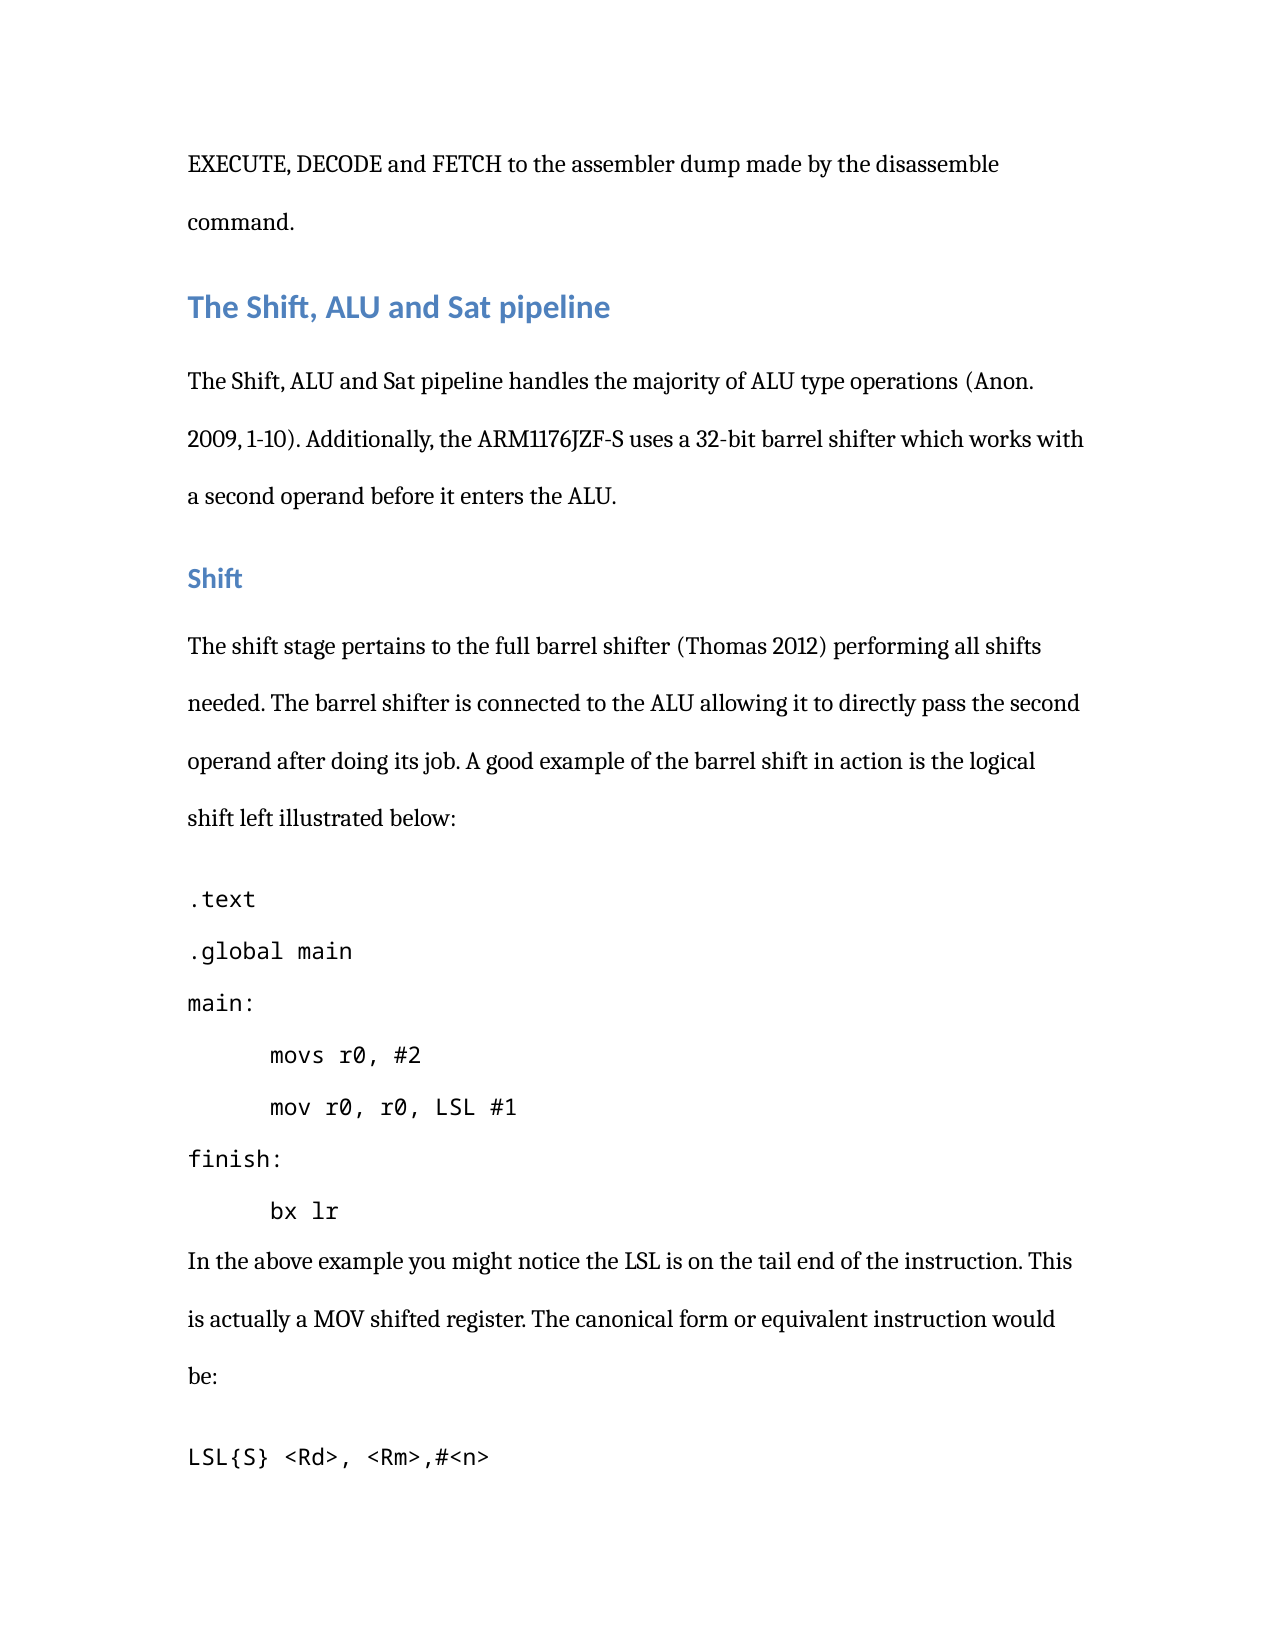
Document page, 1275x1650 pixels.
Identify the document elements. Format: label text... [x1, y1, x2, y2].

text LSL{S} <Rd>, <Rm>,#<n> [187, 1441, 1087, 1472]
subtitle The Shift, ALU and Sat pipeline [187, 286, 1087, 327]
text finish: [187, 1143, 1087, 1174]
text mov r0, r0, LSL #1 [187, 1091, 1087, 1122]
text main: [187, 987, 1087, 1018]
text .text [187, 883, 1087, 914]
subtitle Shift [187, 561, 1087, 596]
text .global main [187, 935, 1087, 966]
text bx lr [187, 1195, 1087, 1226]
text movs r0, #2 [187, 1039, 1087, 1070]
text In the above example you might notice the LSL is on the tail end of the instruction. This is actually a MOV shifted register. The canonical form or equivalent instruction would be: [187, 1247, 1087, 1391]
text The Shift, ALU and Sat pipeline handles the majority of ALU type operations (Anon. 2009, 1-10). Additionally, the ARM1176JZF-S uses a 32-bit barrel shifter which works with a second operand before it enters the ALU. [187, 367, 1087, 511]
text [187, 150, 1087, 236]
text The shift stage pertains to the full barrel shifter (Thomas 2012) performing all shifts needed. The barrel shifter is connected to the ALU allowing it to directly pass the second operand after doing its job. A good example of the barrel shift in action is the logical shift left illustrated below: [187, 632, 1087, 833]
